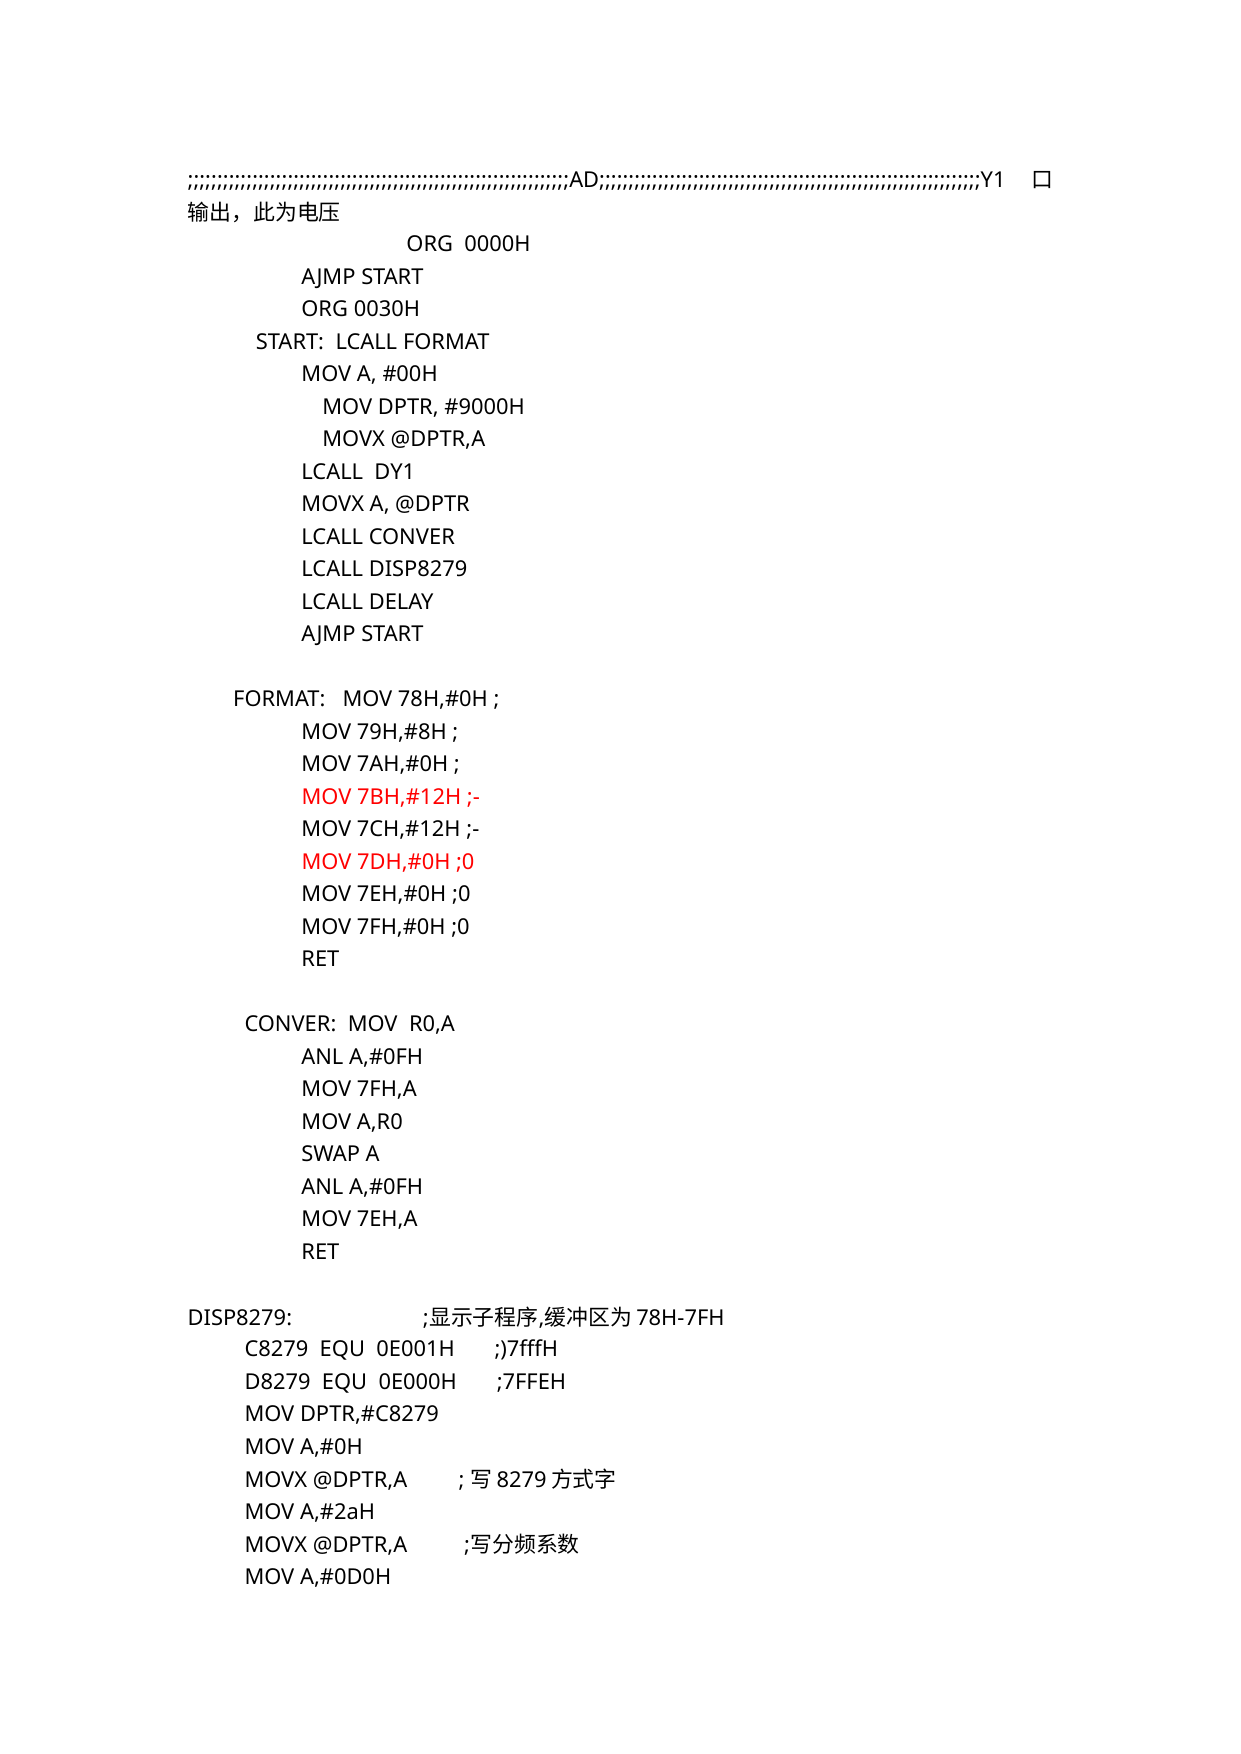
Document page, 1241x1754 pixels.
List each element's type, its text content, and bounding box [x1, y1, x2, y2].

text MOVX @DPTR,A ; 写8279方式字 [187, 1462, 1053, 1494]
text MOV 7EH,A [187, 1202, 1053, 1234]
text MOV A,#0D0H [187, 1559, 1053, 1592]
text MOV A,R0 [187, 1104, 1053, 1137]
text MOV A, #00H [187, 357, 1053, 389]
text LCALL DISP8279 [187, 552, 1053, 584]
text AJMP START [187, 617, 1053, 649]
text ORG 0000H [362, 227, 1053, 259]
text ANL A,#0FH [187, 1039, 1053, 1072]
text MOVX @DPTR,A [187, 422, 1053, 454]
text C8279 EQU 0E001H ;)7fffH [187, 1332, 1053, 1364]
text RET [187, 1234, 1053, 1267]
text MOV 7CH,#12H ;- [187, 812, 1053, 844]
text FORMAT: MOV 78H,#0H ; [187, 682, 1053, 714]
text LCALL DELAY [187, 584, 1053, 617]
text MOV 7FH,#0H ;0 [187, 909, 1053, 942]
text SWAP A [187, 1137, 1053, 1169]
text MOV A,#2aH [187, 1494, 1053, 1527]
text D8279 EQU 0E000H ;7FFEH [187, 1364, 1053, 1397]
text MOVX A, @DPTR [187, 487, 1053, 519]
text RET [187, 942, 1053, 974]
text ORG 0030H [187, 292, 1053, 324]
text MOV DPTR,#C8279 [187, 1397, 1053, 1429]
text MOV 7EH,#0H ;0 [187, 877, 1053, 909]
text MOV DPTR, #9000H [187, 389, 1053, 422]
text MOV 7FH,A [187, 1072, 1053, 1104]
text MOV 7DH,#0H ;0 [187, 844, 1053, 877]
text MOV 7AH,#0H ; [187, 747, 1053, 779]
text DISP8279: ;显示子程序,缓冲区为78H-7FH [187, 1299, 1053, 1332]
text MOV A,#0H [187, 1429, 1053, 1462]
text CONVER: MOV R0,A [187, 1007, 1053, 1039]
text ANL A,#0FH [187, 1169, 1053, 1202]
text START: LCALL FORMAT [187, 324, 1053, 357]
text MOVX @DPTR,A ;写分频系数 [187, 1527, 1053, 1559]
text MOV 79H,#8H ; [187, 714, 1053, 747]
text ;;;;;;;;;;;;;;;;;;;;;;;;;;;;;;;;;;;;;;;;;;;;;;;;;;;;;;;;;;;;;;;;;AD;;;;;;;;;;;;;;;;;;;;;;;;;;;;;;;;;;;;;;;;;;;;;;;;;;;;;;;;;;;;;;;;;Y1口输出，此为电压 [187, 162, 1053, 227]
text MOV 7BH,#12H ;- [187, 779, 1053, 812]
text LCALL DY1 [187, 454, 1053, 487]
text LCALL CONVER [187, 519, 1053, 552]
text AJMP START [187, 259, 1053, 292]
